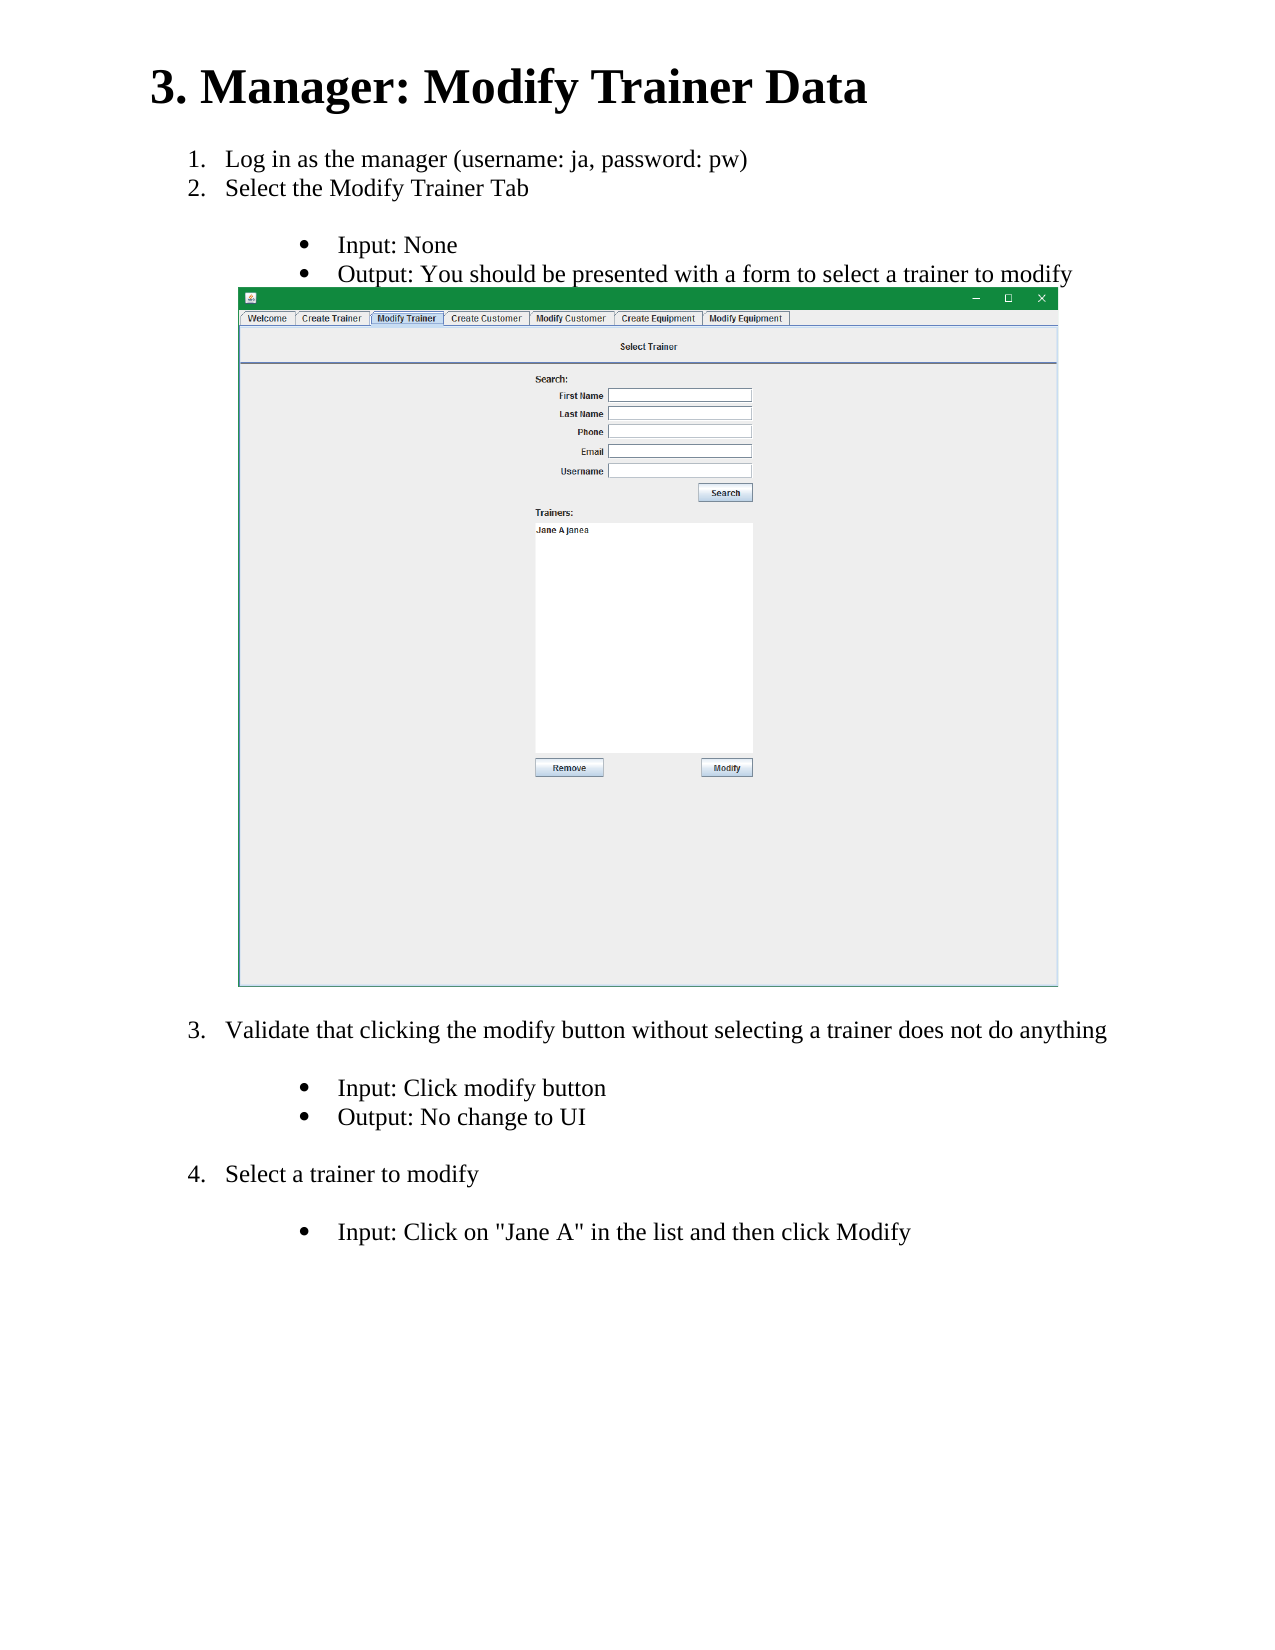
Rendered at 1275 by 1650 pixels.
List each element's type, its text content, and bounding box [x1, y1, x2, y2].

list Input: Click on "Jane A" in the list and then click Modify [300, 1217, 1125, 1245]
list Log in as the manager (username: ja, password: pw) [187, 144, 1125, 173]
subtitle 3. Manager: Modify Trainer Data [150, 57, 1125, 115]
list Select the Modify Trainer Tab [187, 173, 1125, 201]
list Select a trainer to modify [187, 1159, 1125, 1188]
list Validate that clicking the modify button without selecting a trainer does not do anything [187, 1015, 1125, 1044]
list Output: No change to UI [300, 1102, 1125, 1130]
list Input: None [300, 230, 1125, 259]
list Input: Click modify button [300, 1073, 1125, 1102]
list Output: You should be presented with a form to select a trainer to modify [300, 259, 1125, 288]
picture [238, 287, 1059, 987]
